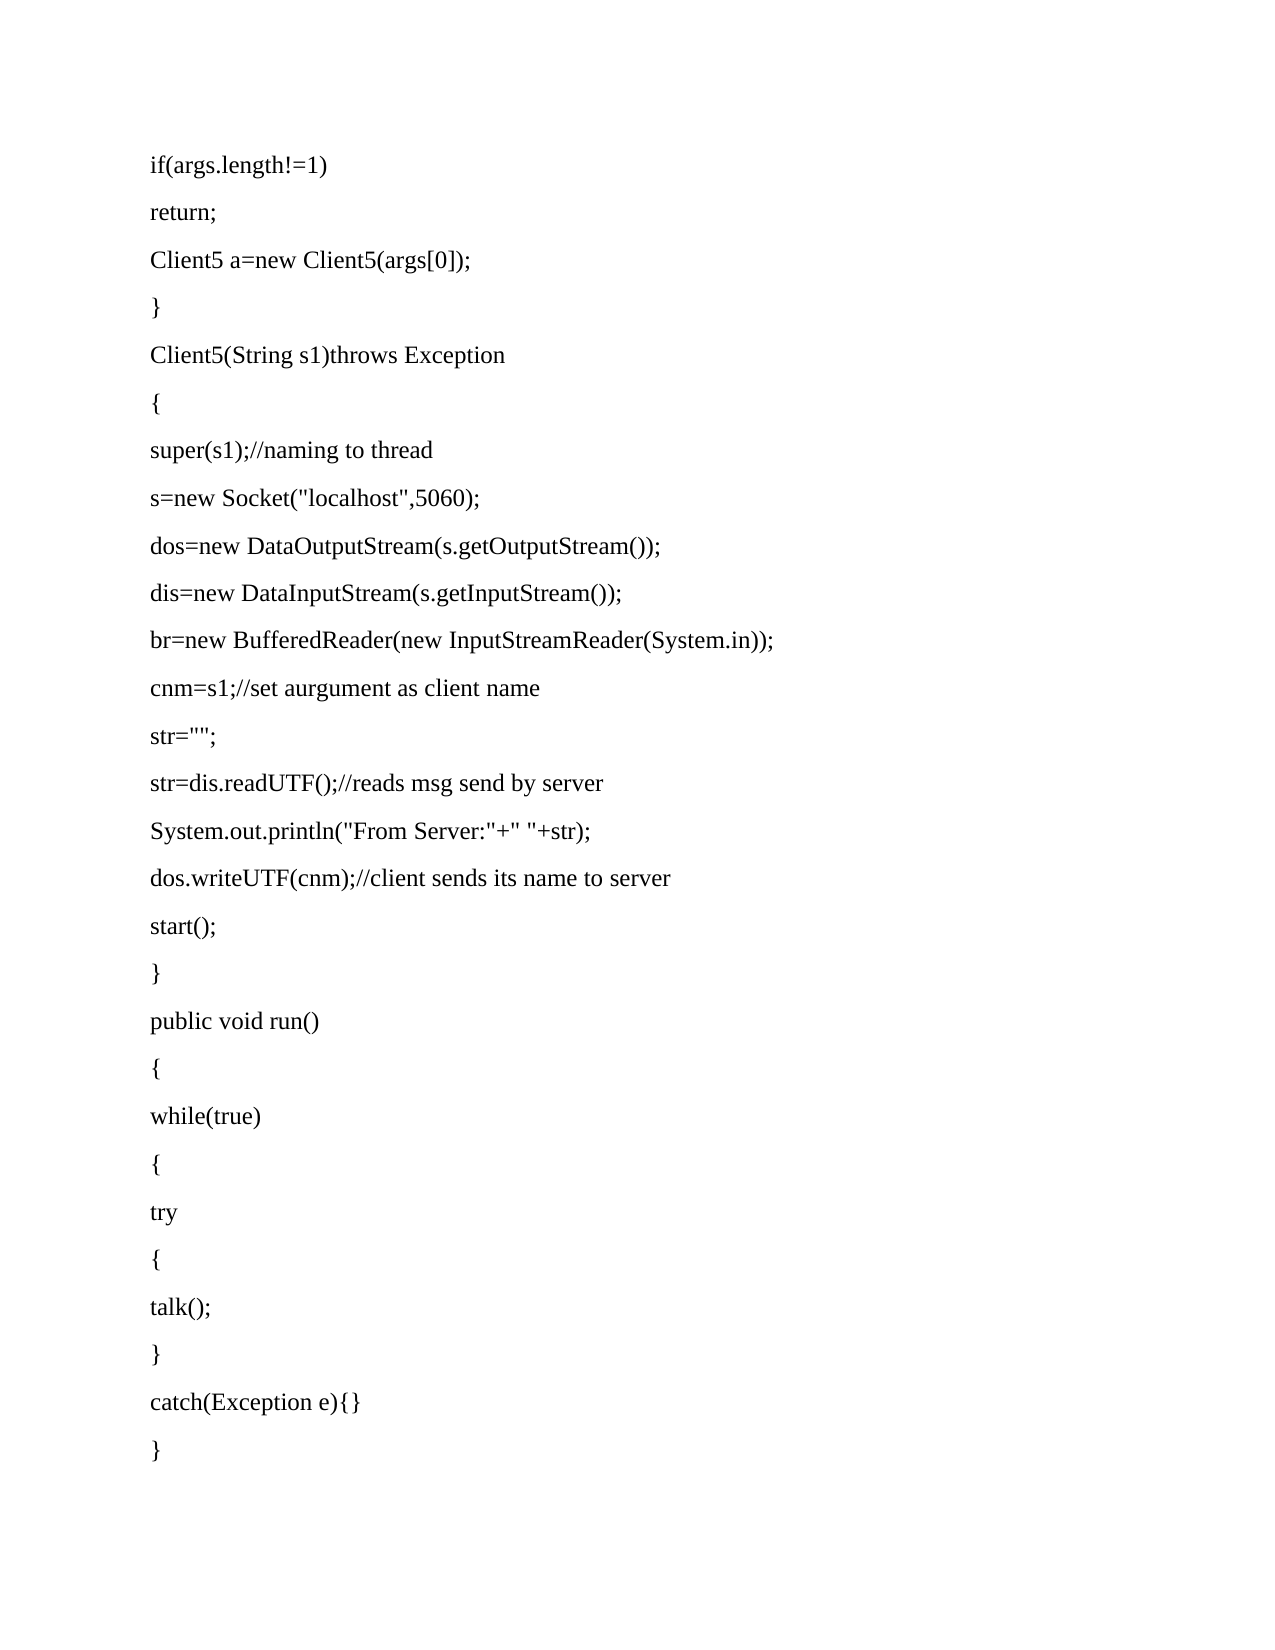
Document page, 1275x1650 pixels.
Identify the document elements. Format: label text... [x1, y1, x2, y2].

text catch(Exception e){} [150, 1387, 1275, 1416]
text str=dis.readUTF();//reads msg send by server System.out.println("From Server:"+" "+str); dos.writeUTF(cnm);//client sends its name to server start(); [150, 768, 672, 939]
text } [150, 958, 1275, 987]
text { [150, 1053, 1275, 1082]
text while(true) [150, 1101, 1275, 1130]
text public void run() [150, 1006, 1275, 1034]
text talk(); [150, 1292, 1275, 1321]
text { [150, 1244, 1275, 1273]
text dos=new DataOutputStream(s.getOutputStream()); dis=new DataInputStream(s.getInputStream()); [150, 531, 663, 607]
text br=new BufferedReader(new InputStreamReader(System.in)); cnm=s1;//set aurgument as client name [150, 626, 829, 702]
text { [150, 388, 1275, 417]
text str=""; [150, 721, 1275, 749]
text } [150, 1339, 1275, 1368]
text if(args.length!=1) return; [150, 150, 346, 226]
text try [150, 1197, 1275, 1225]
text } [150, 292, 1275, 321]
text Client5(String s1)throws Exception [150, 340, 1275, 369]
text super(s1);//naming to thread s=new Socket("localhost",5060); [150, 436, 490, 512]
text { [150, 1149, 1275, 1177]
text } [150, 1435, 1275, 1464]
text Client5 a=new Client5(args[0]); [150, 245, 1275, 273]
